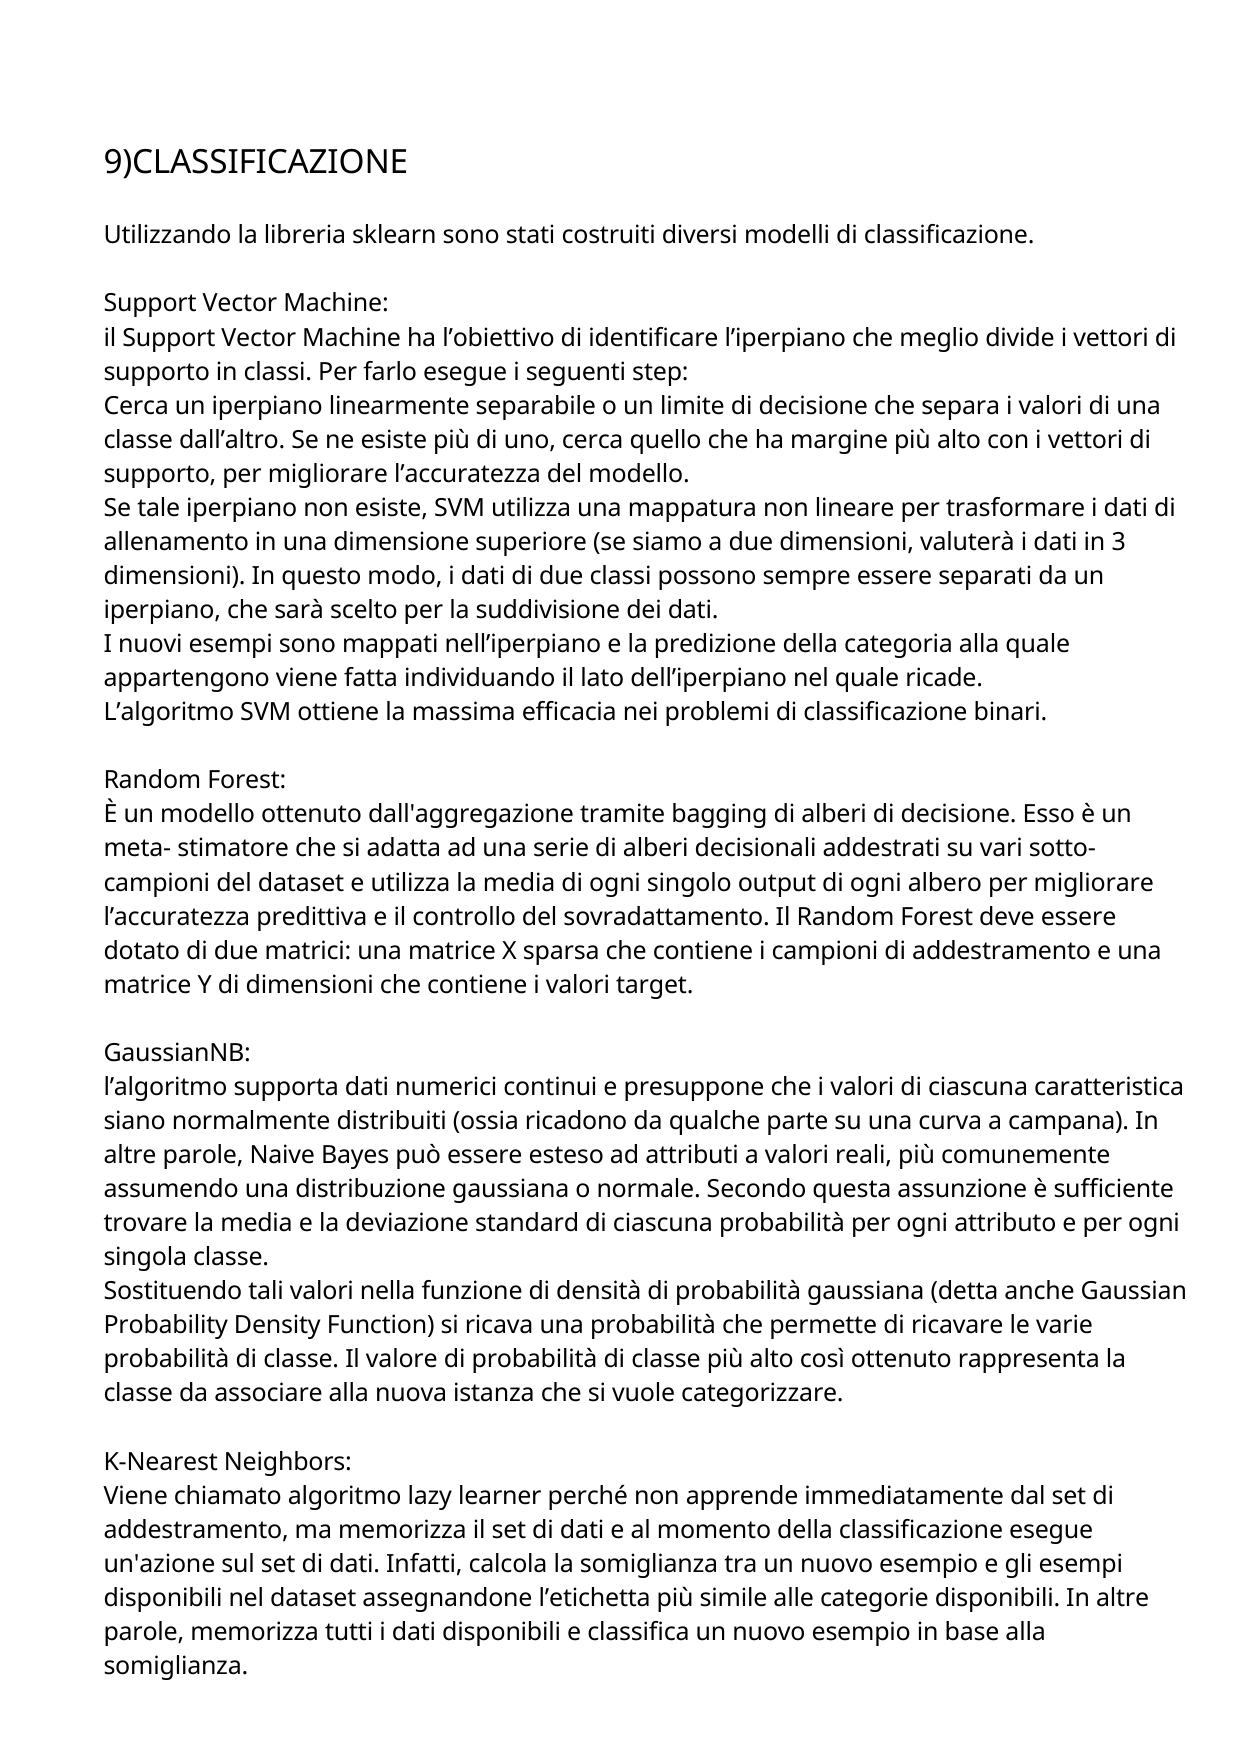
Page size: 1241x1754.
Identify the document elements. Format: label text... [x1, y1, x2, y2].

text Se tale iperpiano non esiste, SVM utilizza una mappatura non lineare per trasformare i dati di allenamento in una dimensione superiore (se siamo a due dimensioni, valuterà i dati in 3 dimensioni). In questo modo, i dati di due classi possono sempre essere separati da un iperpiano, che sarà scelto per la suddivisione dei dati. [103, 489, 1196, 626]
text Sostituendo tali valori nella funzione di densità di probabilità gaussiana (detta anche Gaussian Probability Density Function) si ricava una probabilità che permette di ricavare le varie probabilità di classe. Il valore di probabilità di classe più alto così ottenuto rappresenta la classe da associare alla nuova istanza che si vuole categorizzare. [103, 1273, 1196, 1409]
text GaussianNB: [103, 1034, 1196, 1068]
text il Support Vector Machine ha l’obiettivo di identificare l’iperpiano che meglio divide i vettori di [103, 319, 1196, 353]
text Viene chiamato algoritmo lazy learner perché non apprende immediatamente dal set di addestramento, ma memorizza il set di dati e al momento della classificazione esegue un'azione sul set di dati. Infatti, calcola la somiglianza tra un nuovo esempio e gli esempi disponibili nel dataset assegnandone l’etichetta più simile alle categorie disponibili. In altre parole, memorizza tutti i dati disponibili e classifica un nuovo esempio in base alla somiglianza. [103, 1477, 1196, 1682]
text I nuovi esempi sono mappati nell’iperpiano e la predizione della categoria alla quale appartengono viene fatta individuando il lato dell’iperpiano nel quale ricade. [103, 626, 1196, 694]
text 9)CLASSIFICAZIONE [103, 137, 1196, 183]
text Random Forest: [103, 762, 1196, 796]
text K-Nearest Neighbors: [103, 1443, 1196, 1477]
text supporto in classi. Per farlo esegue i seguenti step: [103, 353, 1196, 387]
text È un modello ottenuto dall'aggregazione tramite bagging di alberi di decisione. Esso è un meta- stimatore che si adatta ad una serie di alberi decisionali addestrati su vari sotto-campioni del dataset e utilizza la media di ogni singolo output di ogni albero per migliorare l’accuratezza predittiva e il controllo del sovradattamento. Il Random Forest deve essere dotato di due matrici: una matrice X sparsa che contiene i campioni di addestramento e una matrice Y di dimensioni che contiene i valori target. [103, 796, 1196, 1000]
text L’algoritmo SVM ottiene la massima efficacia nei problemi di classificazione binari. [103, 694, 1196, 728]
text Cerca un iperpiano linearmente separabile o un limite di decisione che separa i valori di una classe dall’altro. Se ne esiste più di uno, cerca quello che ha margine più alto con i vettori di supporto, per migliorare l’accuratezza del modello. [103, 387, 1196, 489]
text l’algoritmo supporta dati numerici continui e presuppone che i valori di ciascuna caratteristica siano normalmente distribuiti (ossia ricadono da qualche parte su una curva a campana). In altre parole, Naive Bayes può essere esteso ad attributi a valori reali, più comunemente assumendo una distribuzione gaussiana o normale. Secondo questa assunzione è sufficiente trovare la media e la deviazione standard di ciascuna probabilità per ogni attributo e per ogni singola classe. [103, 1068, 1196, 1273]
text Utilizzando la libreria sklearn sono stati costruiti diversi modelli di classificazione. [103, 217, 1196, 251]
text Support Vector Machine: [103, 285, 1196, 319]
